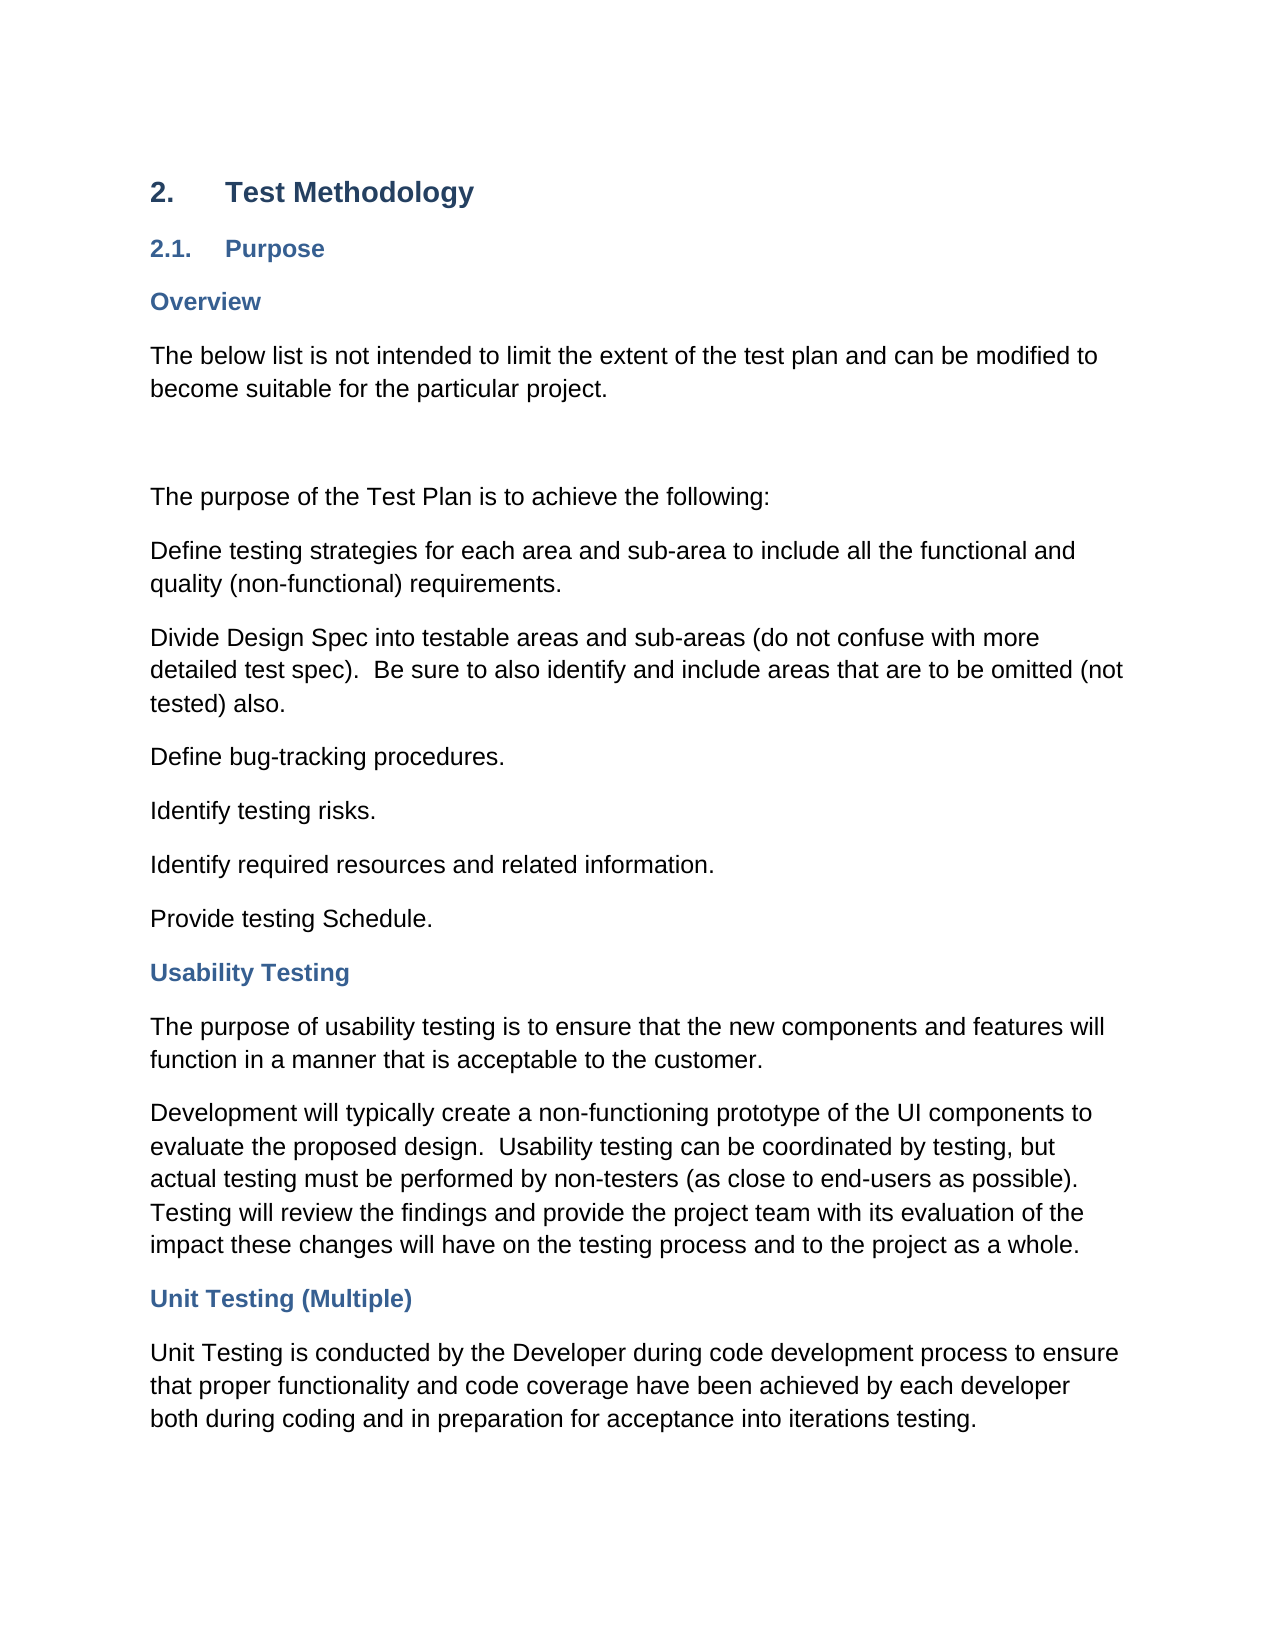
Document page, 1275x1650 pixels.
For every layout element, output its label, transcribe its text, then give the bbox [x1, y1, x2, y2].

text The purpose of usability testing is to ensure that the new components and features will function in a manner that is acceptable to the customer. [150, 1012, 1125, 1073]
text Provide testing Schedule. [150, 904, 1125, 933]
text Define testing strategies for each area and sub-area to include all the functional and quality (non-functional) requirements. [150, 536, 1125, 597]
text The purpose of the Test Plan is to achieve the following: [150, 482, 1125, 511]
subtitle Test Methodology [150, 175, 1125, 208]
subtitle Purpose [150, 233, 1125, 262]
text The below list is not intended to limit the extent of the test plan and can be modified to become suitable for the particular project. [150, 341, 1125, 403]
subtitle Unit Testing (Multiple) [150, 1284, 1125, 1313]
subtitle Usability Testing [150, 958, 1125, 987]
subtitle Overview [150, 287, 1125, 316]
text Identify required resources and related information. [150, 850, 1125, 879]
text Identify testing risks. [150, 796, 1125, 825]
text Define bug-tracking procedures. [150, 742, 1125, 771]
text Development will typically create a non-functioning prototype of the UI components to evaluate the proposed design. Usability testing can be coordinated by testing, but actual testing must be performed by non-testers (as close to end-users as possible). Testing will review the findings and provide the project team with its evaluation of the impact these changes will have on the testing process and to the project as a whole. [150, 1098, 1125, 1259]
text Divide Design Spec into testable areas and sub-areas (do not confuse with more detailed test spec). Be sure to also identify and include areas that are to be omitted (not tested) also. [150, 622, 1125, 717]
text Unit Testing is conducted by the Developer during code development process to ensure that proper functionality and code coverage have been achieved by each developer both during coding and in preparation for acceptance into iterations testing. [150, 1338, 1125, 1433]
